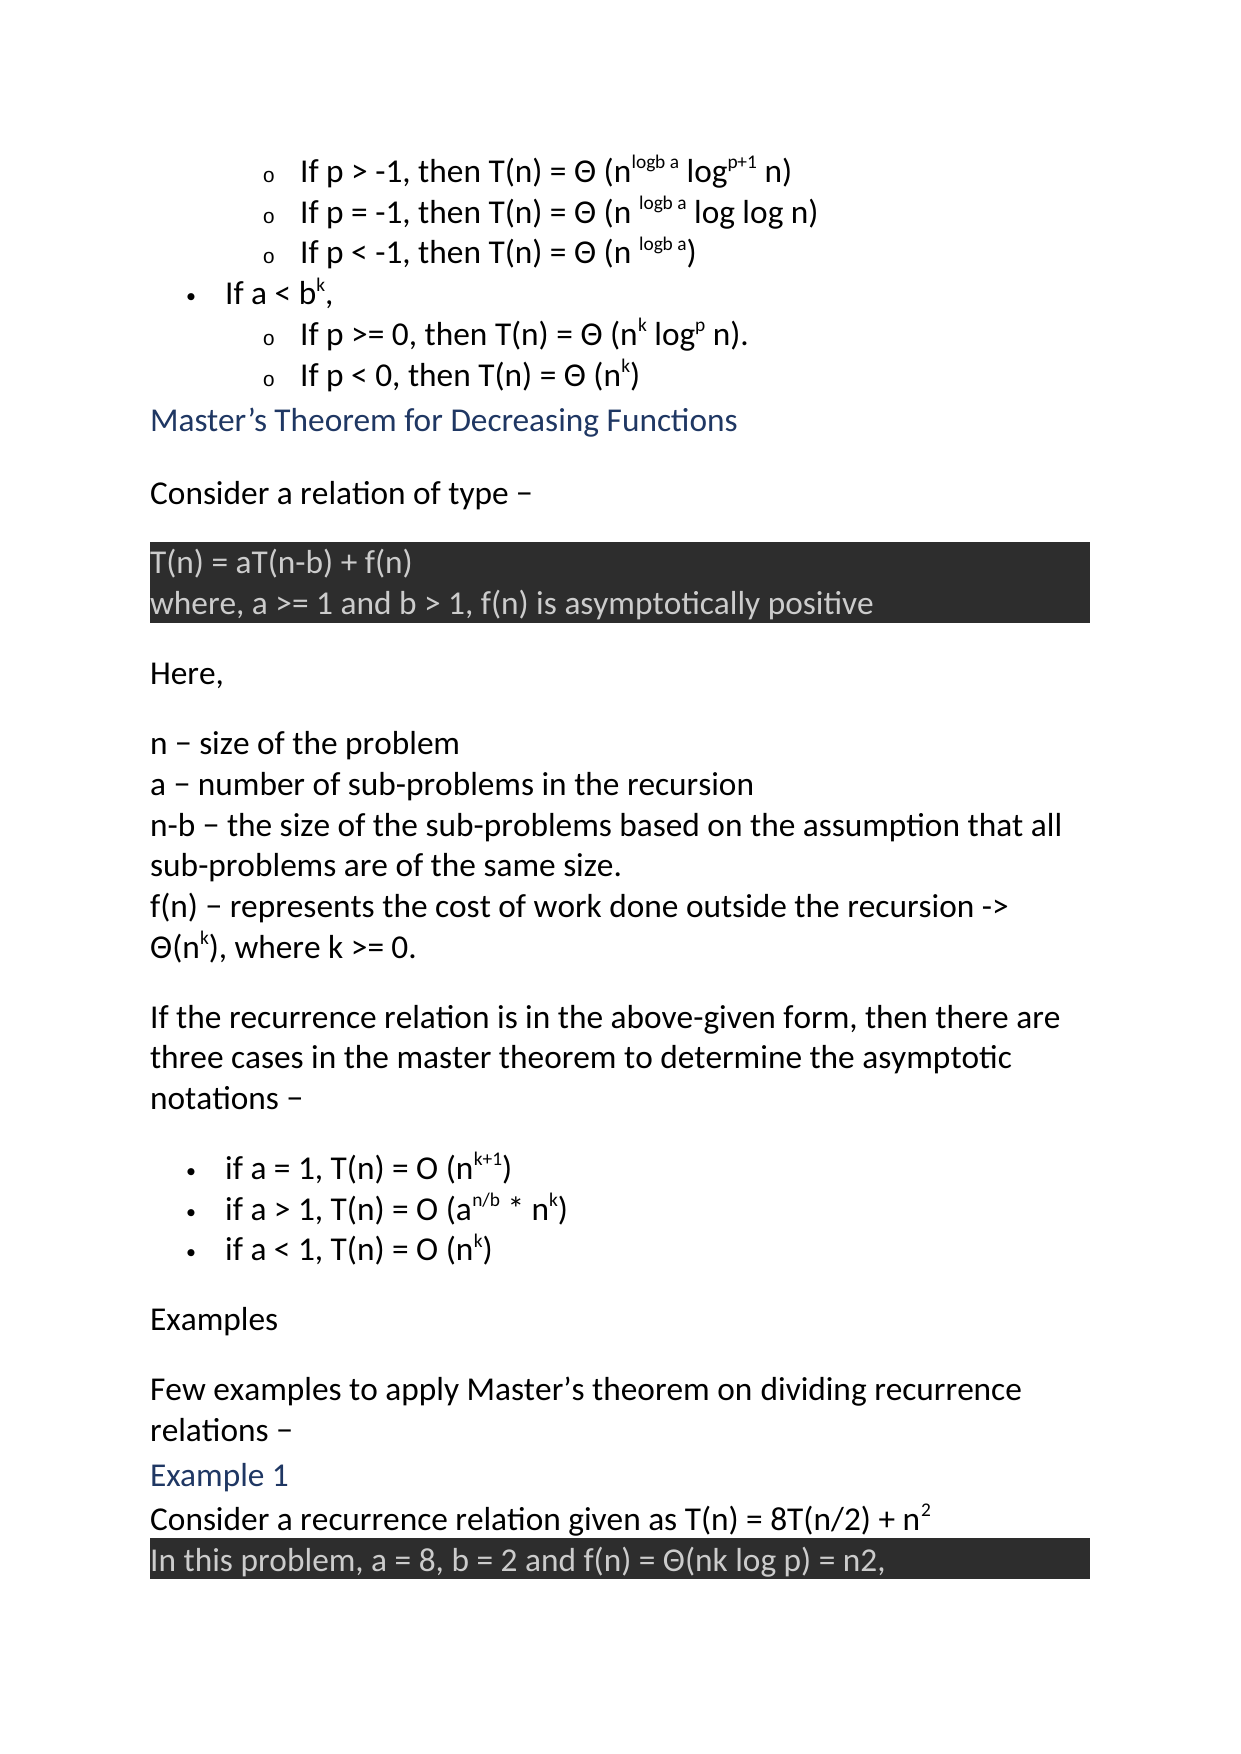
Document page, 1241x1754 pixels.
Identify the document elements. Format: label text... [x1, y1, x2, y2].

text Few examples to apply Master’s theorem on dividing recurrence relations − [150, 1368, 1090, 1450]
text T(n) = aT(n-b) + f(n) [150, 542, 1090, 582]
list If a < bk, [187, 272, 1090, 313]
list If p > -1, then T(n) = Θ (nlogb a logp+1 n) [262, 150, 1090, 191]
list If p >= 0, then T(n) = Θ (nk logp n). [262, 313, 1090, 354]
subtitle Examples [150, 1298, 1090, 1339]
text Consider a relation of type − [150, 472, 1090, 512]
text n − size of the problem [150, 722, 1090, 763]
list if a < 1, T(n) = O (nk) [187, 1228, 1090, 1269]
text where, a >= 1 and b > 1, f(n) is asymptotically positive [150, 582, 1090, 623]
text If the recurrence relation is in the above-given form, then there are three cases in the master theorem to determine the asymptotic notations − [150, 996, 1090, 1118]
text f(n) − represents the cost of work done outside the recursion -> Θ(nk), where k >= 0. [150, 885, 1090, 966]
subtitle Example 1 [150, 1454, 1090, 1494]
list If p = -1, then T(n) = Θ (n logb a log log n) [262, 191, 1090, 231]
text a − number of sub-problems in the recursion [150, 763, 1090, 803]
list If p < 0, then T(n) = Θ (nk) [262, 354, 1090, 394]
subtitle Master’s Theorem for Decreasing Functions [150, 398, 1090, 439]
text Here, [150, 652, 1090, 693]
text n-b − the size of the sub-problems based on the assumption that all sub-problems are of the same size. [150, 803, 1090, 885]
list If p < -1, then T(n) = Θ (n logb a) [262, 231, 1090, 272]
text In this problem, a = 8, b = 2 and f(n) = Θ(nk log p) = n2, [150, 1538, 1090, 1579]
list if a > 1, T(n) = O (an/b * nk) [187, 1188, 1090, 1228]
list if a = 1, T(n) = O (nk+1) [187, 1147, 1090, 1188]
text Consider a recurrence relation given as T(n) = 8T(n/2) + n2 [150, 1498, 1090, 1538]
